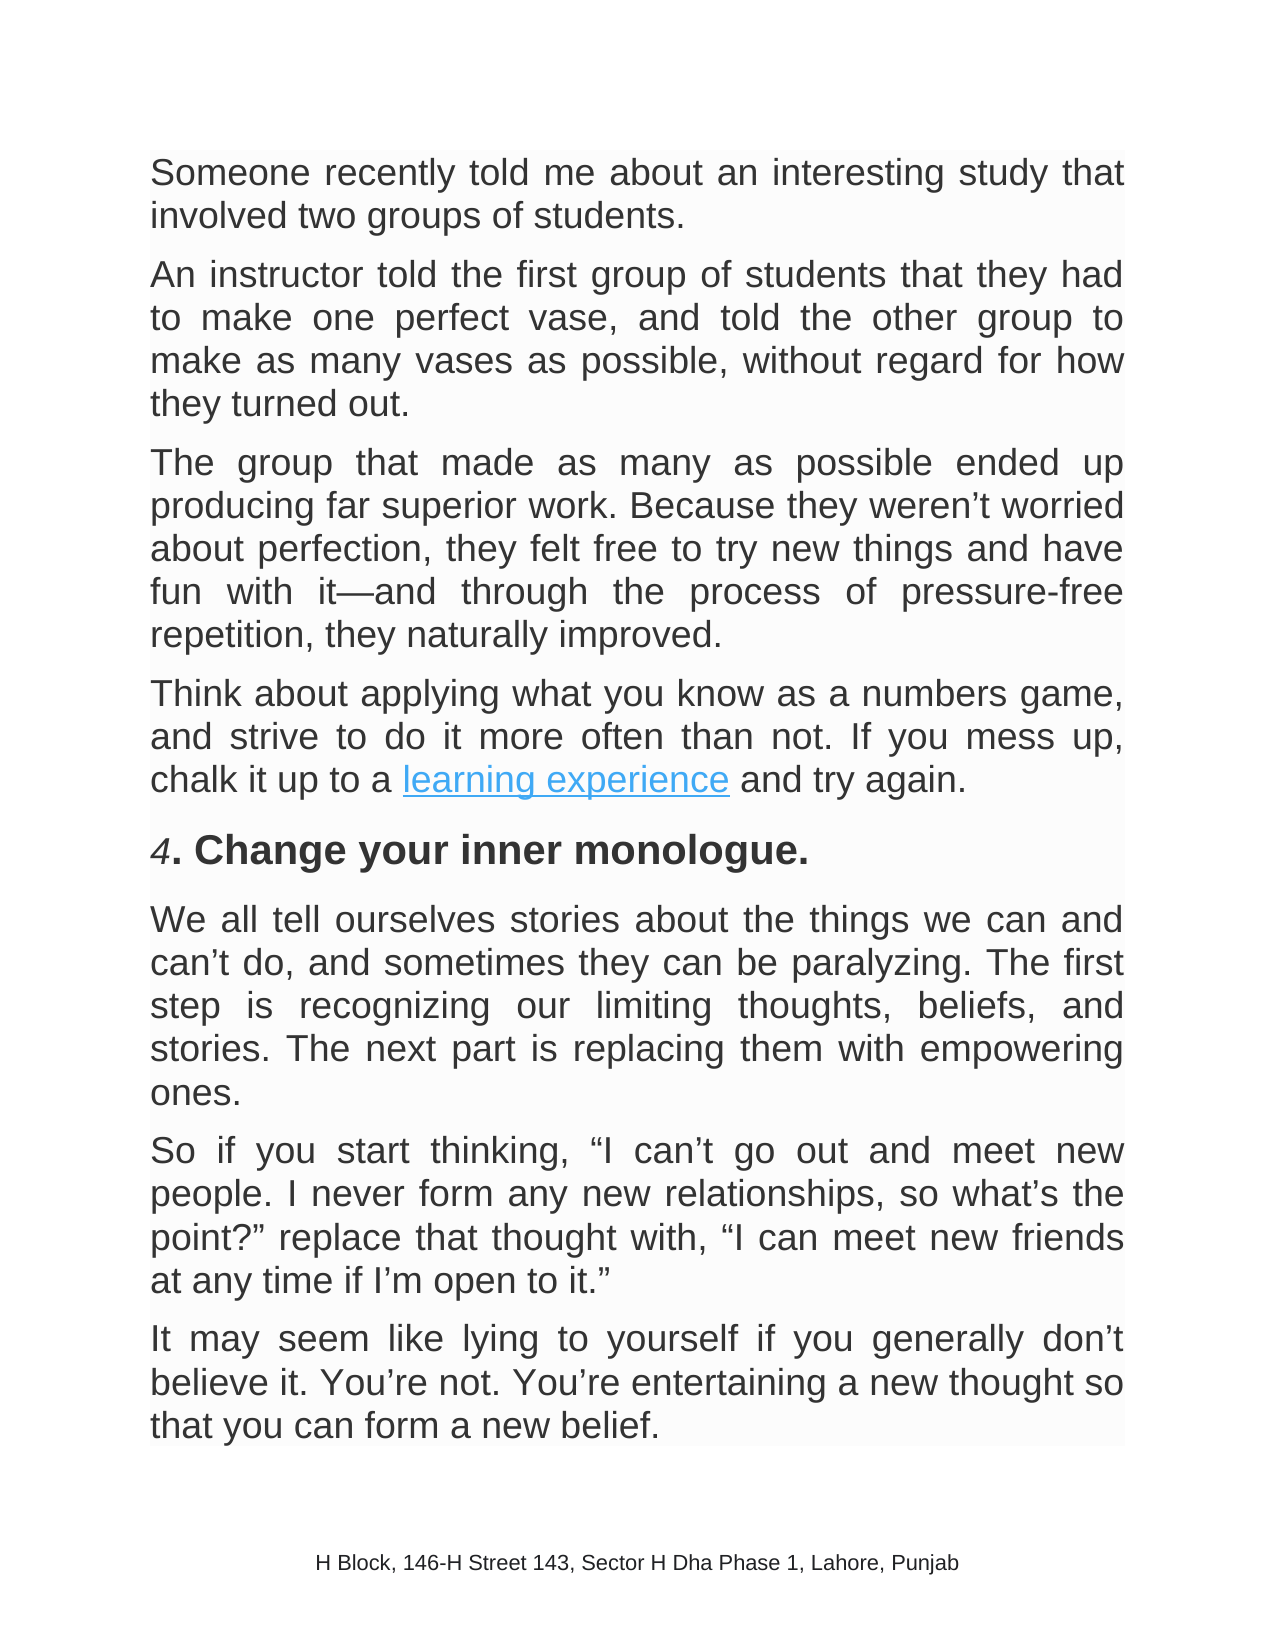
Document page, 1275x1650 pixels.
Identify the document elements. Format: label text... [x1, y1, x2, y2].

subtitle 4. Change your inner monologue. [150, 826, 1125, 873]
text We all tell ourselves stories about the things we can and can’t do, and sometimes they can be paralyzing. The first step is recognizing our limiting thoughts, beliefs, and stories. The next part is replacing them with empowering ones. [150, 897, 1125, 1113]
text The group that made as many as possible ended up producing far superior work. Because they weren’t worried about perfection, they felt free to try new things and have fun with it—and through the process of pressure-free repetition, they naturally improved. [150, 440, 1125, 656]
text An instructor told the first group of students that they had to make one perfect vase, and told the other group to make as many vases as possible, without regard for how they turned out. [150, 252, 1125, 424]
text It may seem like lying to yourself if you generally don’t believe it. You’re not. You’re entertaining a new thought so that you can form a new belief. [150, 1317, 1125, 1446]
text So if you start thinking, “I can’t go out and meet new people. I never form any new relationships, so what’s the point?” replace that thought with, “I can meet new friends at any time if I’m open to it.” [150, 1128, 1125, 1301]
text Think about applying what you know as a numbers game, and strive to do it more often than not. If you mess up, chalk it up to a learning experience and try again. [150, 671, 1125, 801]
text Someone recently told me about an interesting study that involved two groups of students. [150, 150, 1125, 236]
